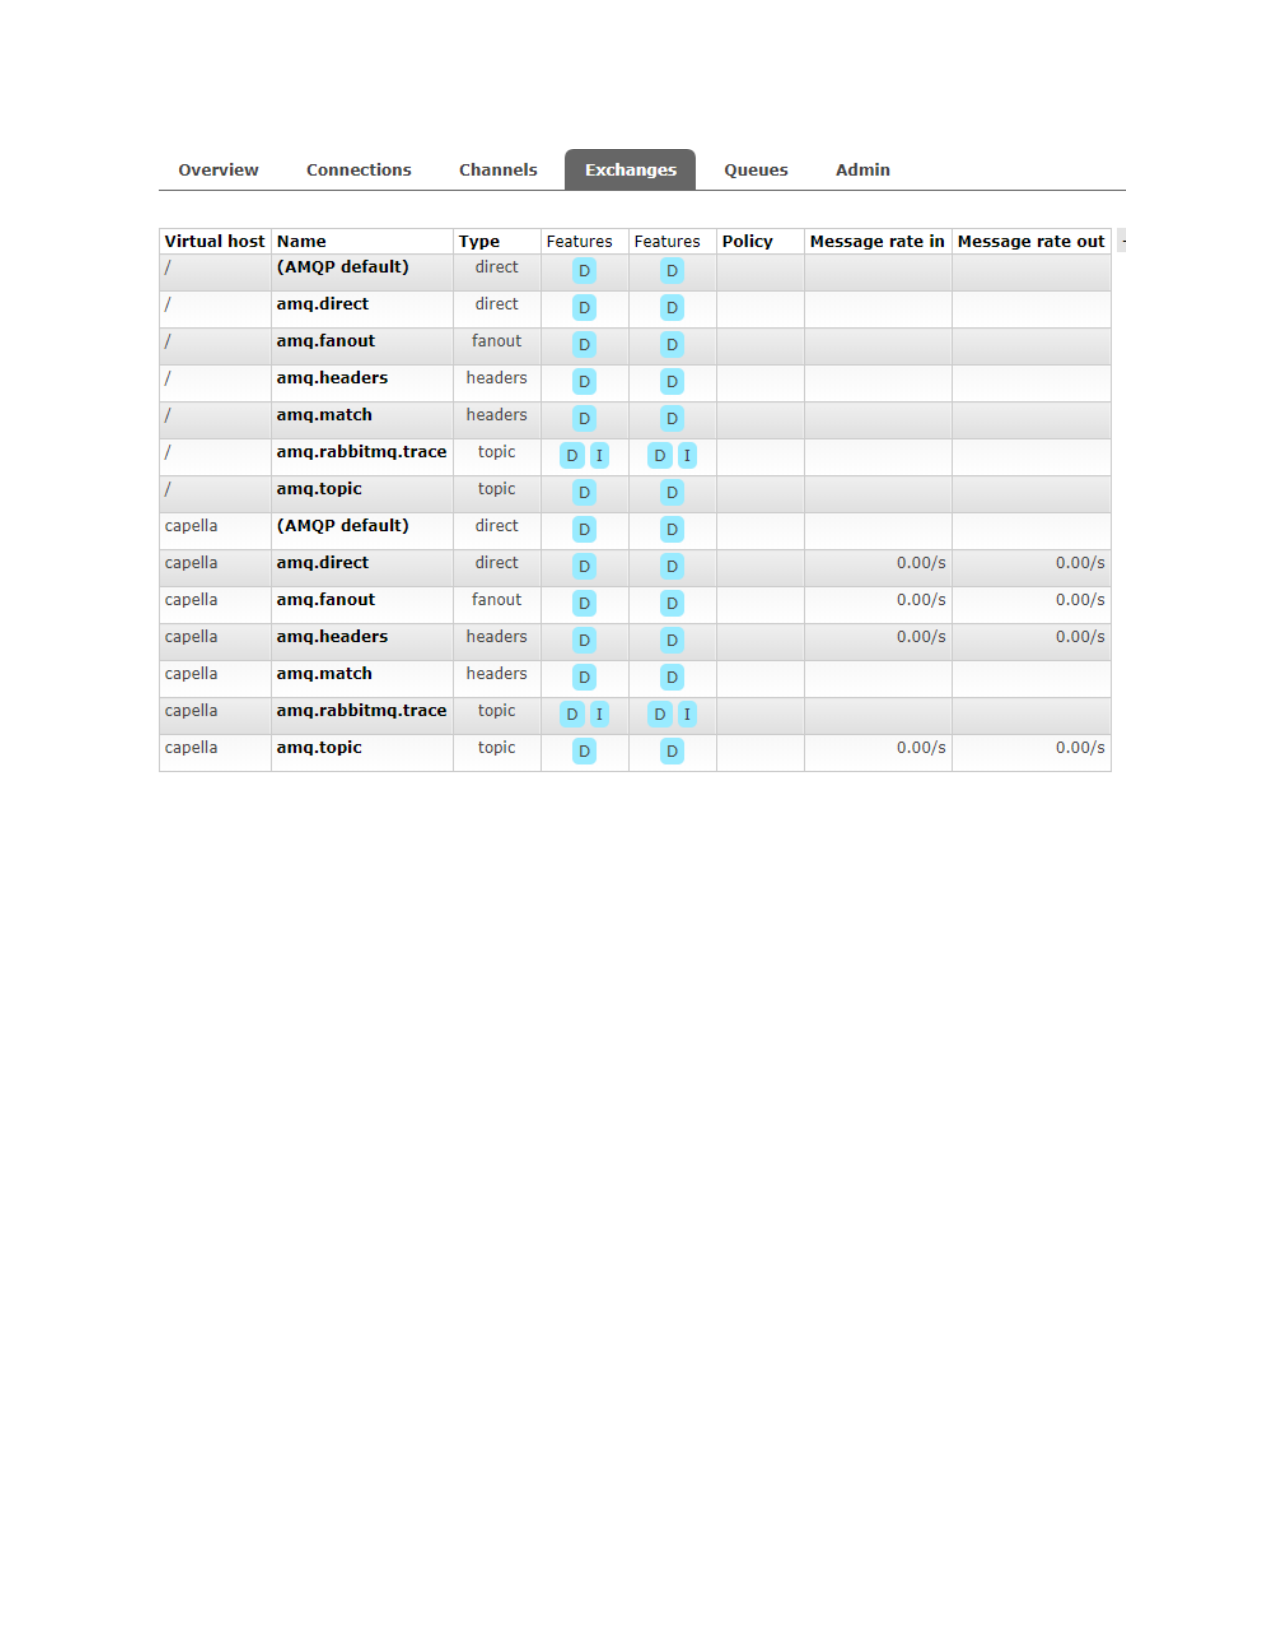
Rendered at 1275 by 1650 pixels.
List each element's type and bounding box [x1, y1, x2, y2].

picture [150, 149, 1126, 785]
